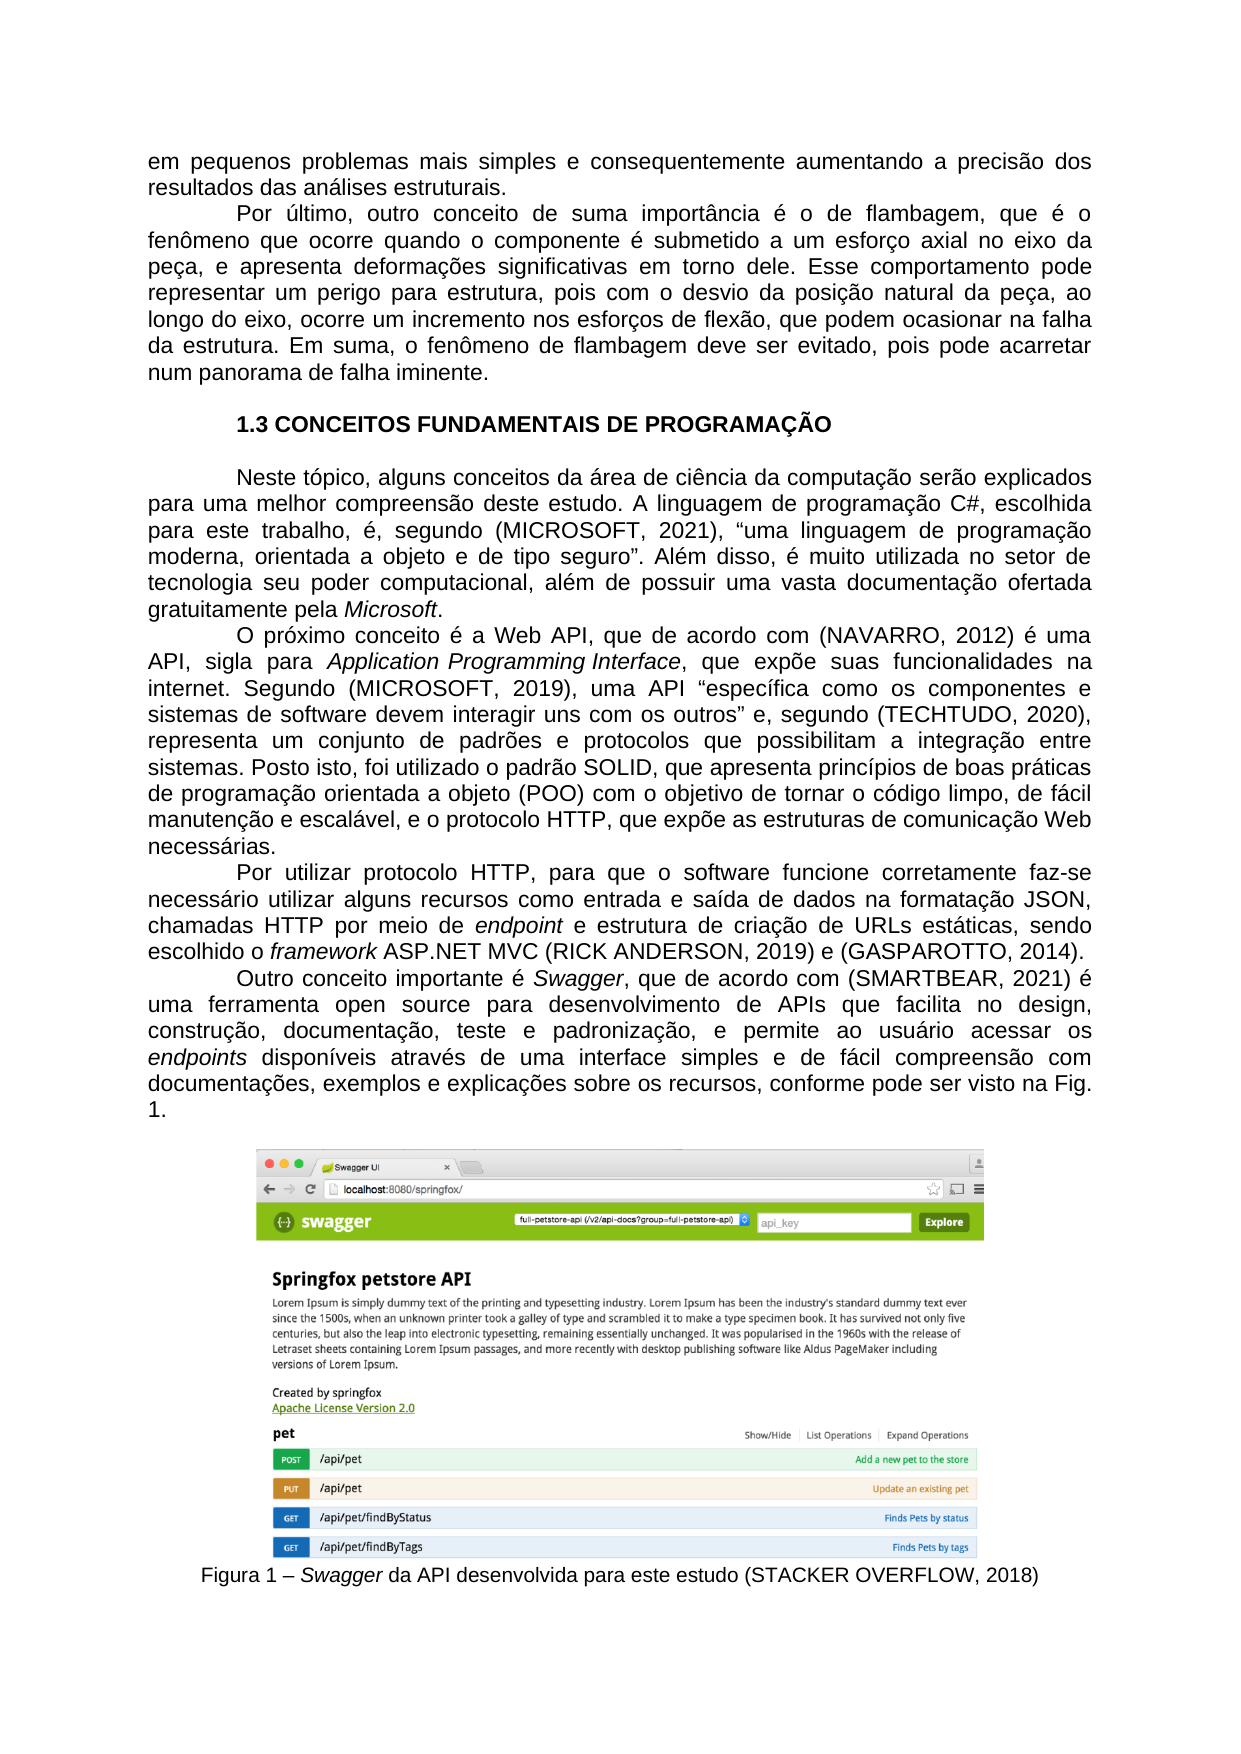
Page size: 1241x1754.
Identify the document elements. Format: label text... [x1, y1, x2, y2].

text Por último, outro conceito de suma importância é o de flambagem, que é o fenômeno que ocorre quando o componente é submetido a um esforço axial no eixo da peça, e apresenta deformações significativas em torno dele. Esse comportamento pode representar um perigo para estrutura, pois com o desvio da posição natural da peça, ao longo do eixo, ocorre um incremento nos esforços de flexão, que podem ocasionar na falha da estrutura. Em suma, o fenômeno de flambagem deve ser evitado, pois pode acarretar num panorama de falha iminente. [148, 200, 1093, 385]
text Por utilizar protocolo HTTP, para que o software funcione corretamente faz-se necessário utilizar alguns recursos como entrada e saída de dados na formatação JSON, chamadas HTTP por meio de endpoint e estrutura de criação de URLs estáticas, sendo escolhido o framework ASP.NET MVC (RICK ANDERSON, 2019) e (GASPAROTTO, 2014). [148, 859, 1093, 964]
text Outro conceito importante é Swagger, que de acordo com (SMARTBEAR, 2021) é uma ferramenta open source para desenvolvimento de APIs que facilita no design, construção, documentação, teste e padronização, e permite ao usuário acessar os endpoints disponíveis através de uma interface simples e de fácil compreensão com documentações, exemplos e explicações sobre os recursos, conforme pode ser visto na Fig. 1. [148, 964, 1093, 1123]
picture [256, 1149, 984, 1563]
text 1.3 CONCEITOS FUNDAMENTAIS DE PROGRAMAÇÃO [148, 411, 1093, 437]
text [148, 148, 1093, 200]
text O próximo conceito é a Web API, que de acordo com (NAVARRO, 2012) é uma API, sigla para Application Programming Interface, que expõe suas funcionalidades na internet. Segundo (MICROSOFT, 2019), uma API “específica como os componentes e sistemas de software devem interagir uns com os outros” e, segundo (TECHTUDO, 2020), representa um conjunto de padrões e protocolos que possibilitam a integração entre sistemas. Posto isto, foi utilizado o padrão SOLID, que apresenta princípios de boas práticas de programação orientada a objeto (POO) com o objetivo de tornar o código limpo, de fácil manutenção e escalável, e o protocolo HTTP, que expõe as estruturas de comunicação Web necessárias. [148, 622, 1093, 859]
text Neste tópico, alguns conceitos da área de ciência da computação serão explicados para uma melhor compreensão deste estudo. A linguagem de programação C#, escolhida para este trabalho, é, segundo (MICROSOFT, 2021), “uma linguagem de programação moderna, orientada a objeto e de tipo seguro”. Além disso, é muito utilizada no setor de tecnologia seu poder computacional, além de possuir uma vasta documentação ofertada gratuitamente pela Microsoft. [148, 464, 1093, 622]
text Figura 1 – Swagger da API desenvolvida para este estudo (STACKER OVERFLOW, 2018) [148, 1562, 1093, 1586]
